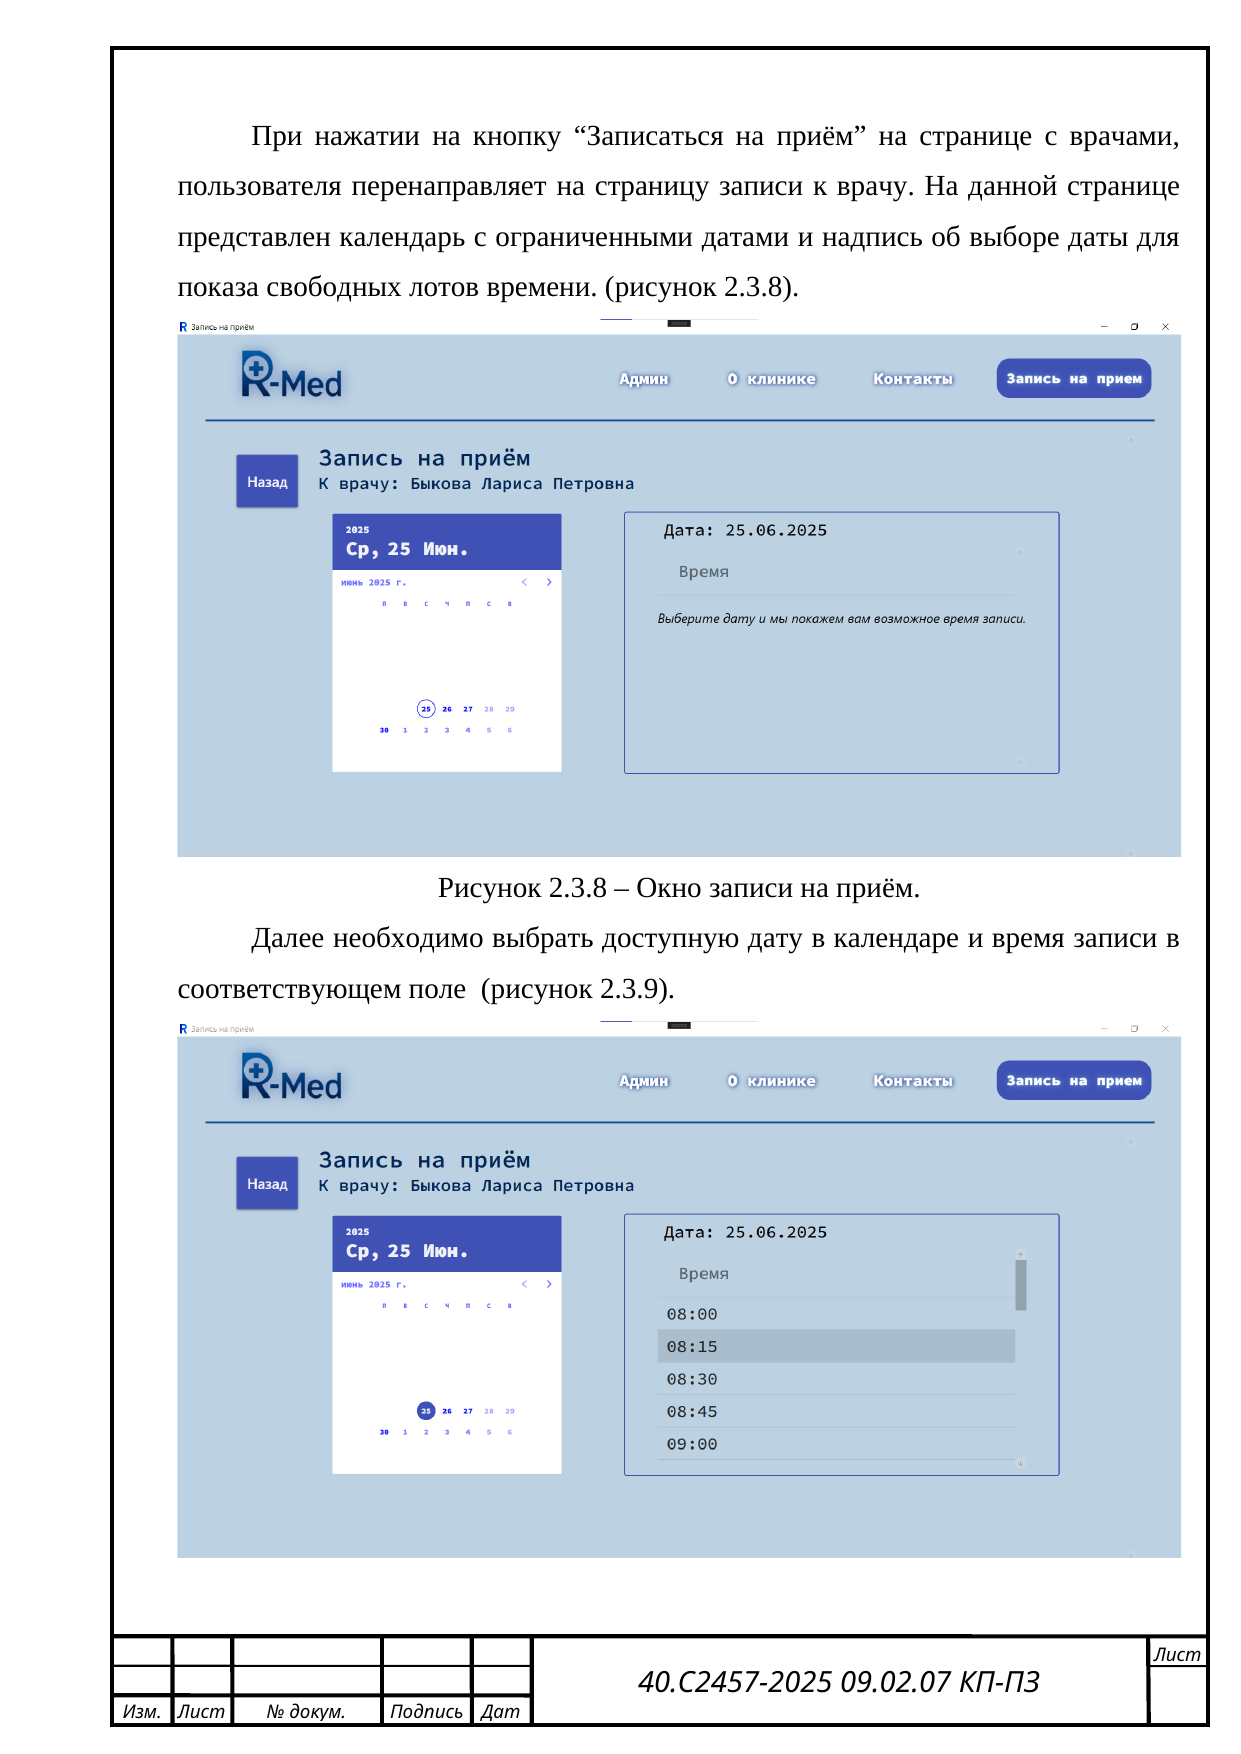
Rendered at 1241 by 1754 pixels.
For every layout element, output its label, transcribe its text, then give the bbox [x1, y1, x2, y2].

text Далее необходимо выбрать доступную дату в календаре и время записи в соответствующем поле (рисунок 2.3.9). [177, 921, 1181, 1004]
picture [177, 319, 1182, 857]
text При нажатии на кнопку “Записаться на приём” на странице с врачами, пользователя перенаправляет на страницу записи к врачу. На данной странице представлен календарь с ограниченными датами и надпись об выборе даты для показа свободных лотов времени. (рисунок 2.3.8). [177, 118, 1181, 303]
picture [177, 1021, 1182, 1558]
text Рисунок 2.3.8 – Окно записи на приём. [177, 870, 1181, 904]
